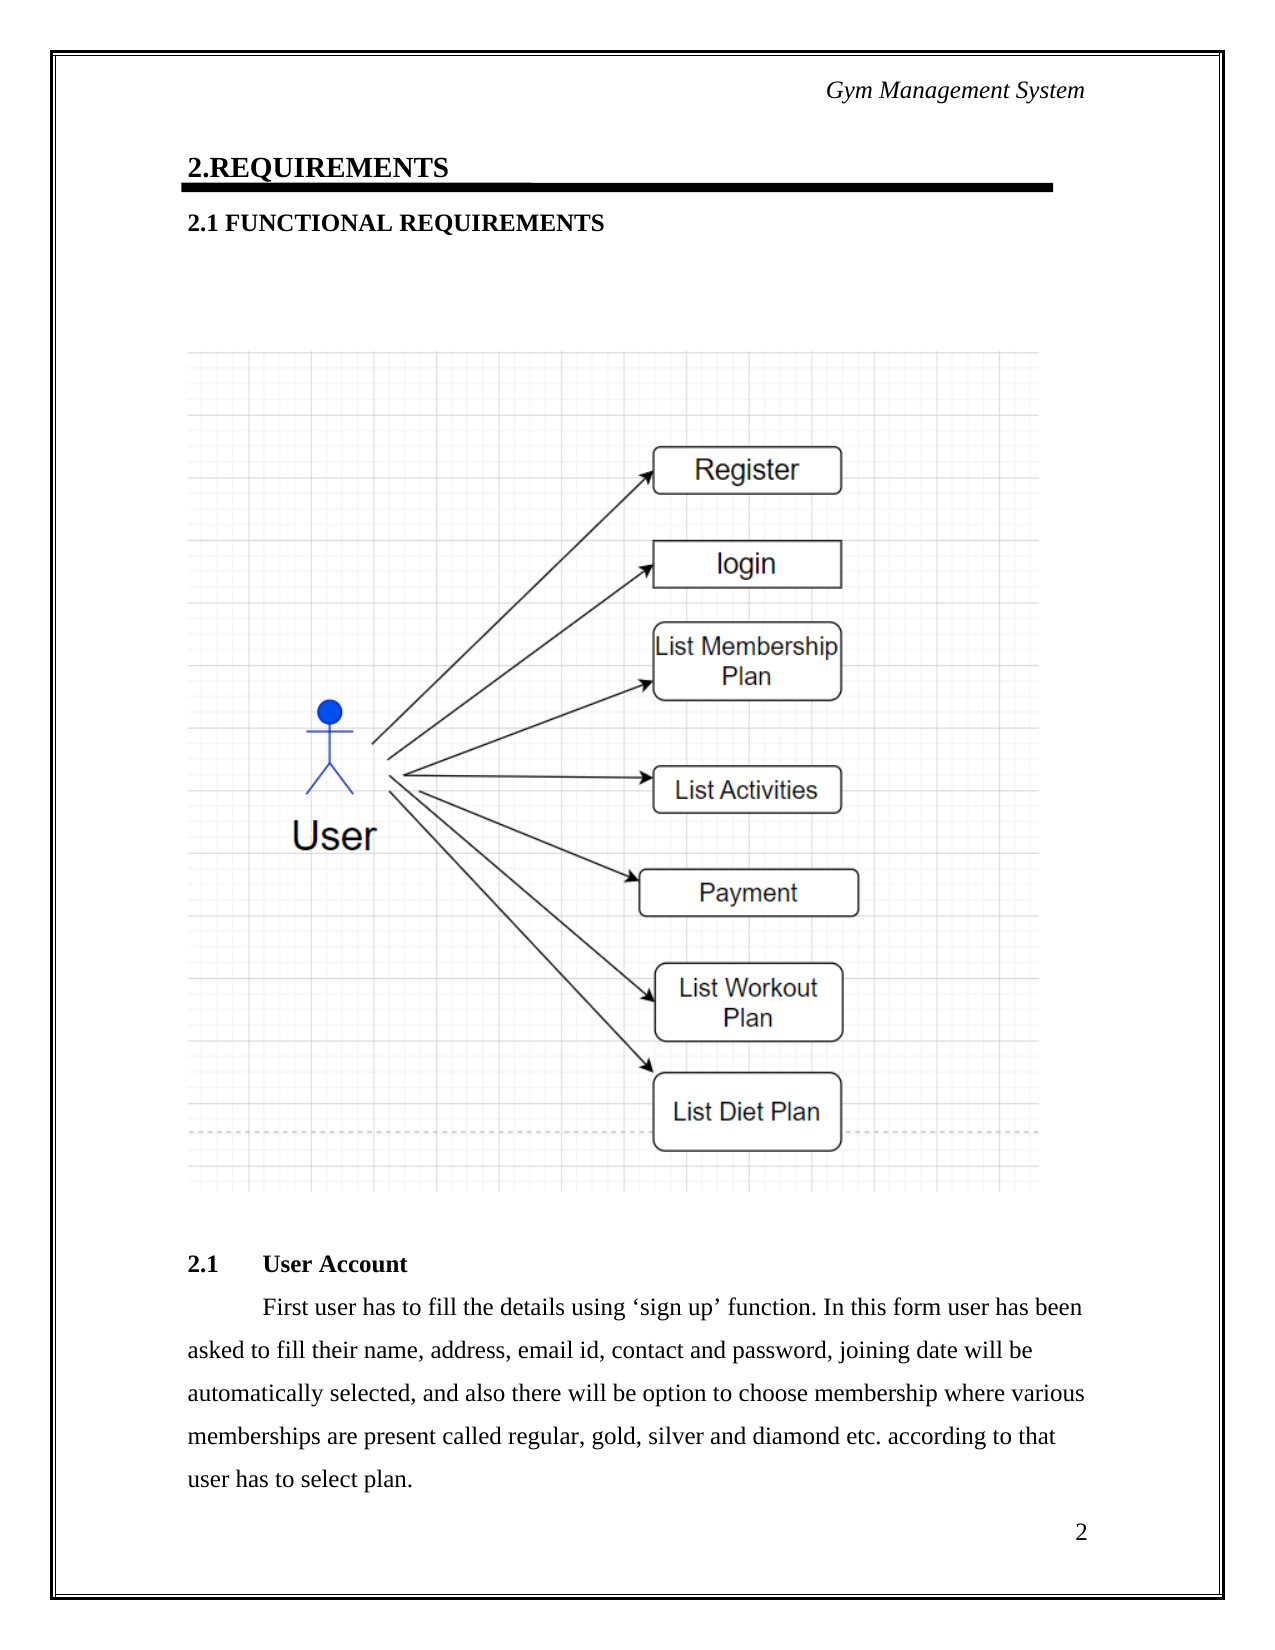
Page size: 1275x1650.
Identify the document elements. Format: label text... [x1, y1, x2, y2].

text 2.1 FUNCTIONAL REQUIREMENTS [187, 208, 1087, 236]
text First user has to fill the details using ‘sign up’ function. In this form user has been asked to fill their name, address, email id, contact and password, joining date will be automatically selected, and also there will be option to choose membership where various memberships are present called regular, gold, silver and diamond etc. according to that user has to select plan. [187, 1292, 1087, 1493]
text 2.1 User Account [187, 1249, 1087, 1278]
text 2.REQUIREMENTS [187, 150, 1087, 183]
picture [187, 351, 1039, 1192]
